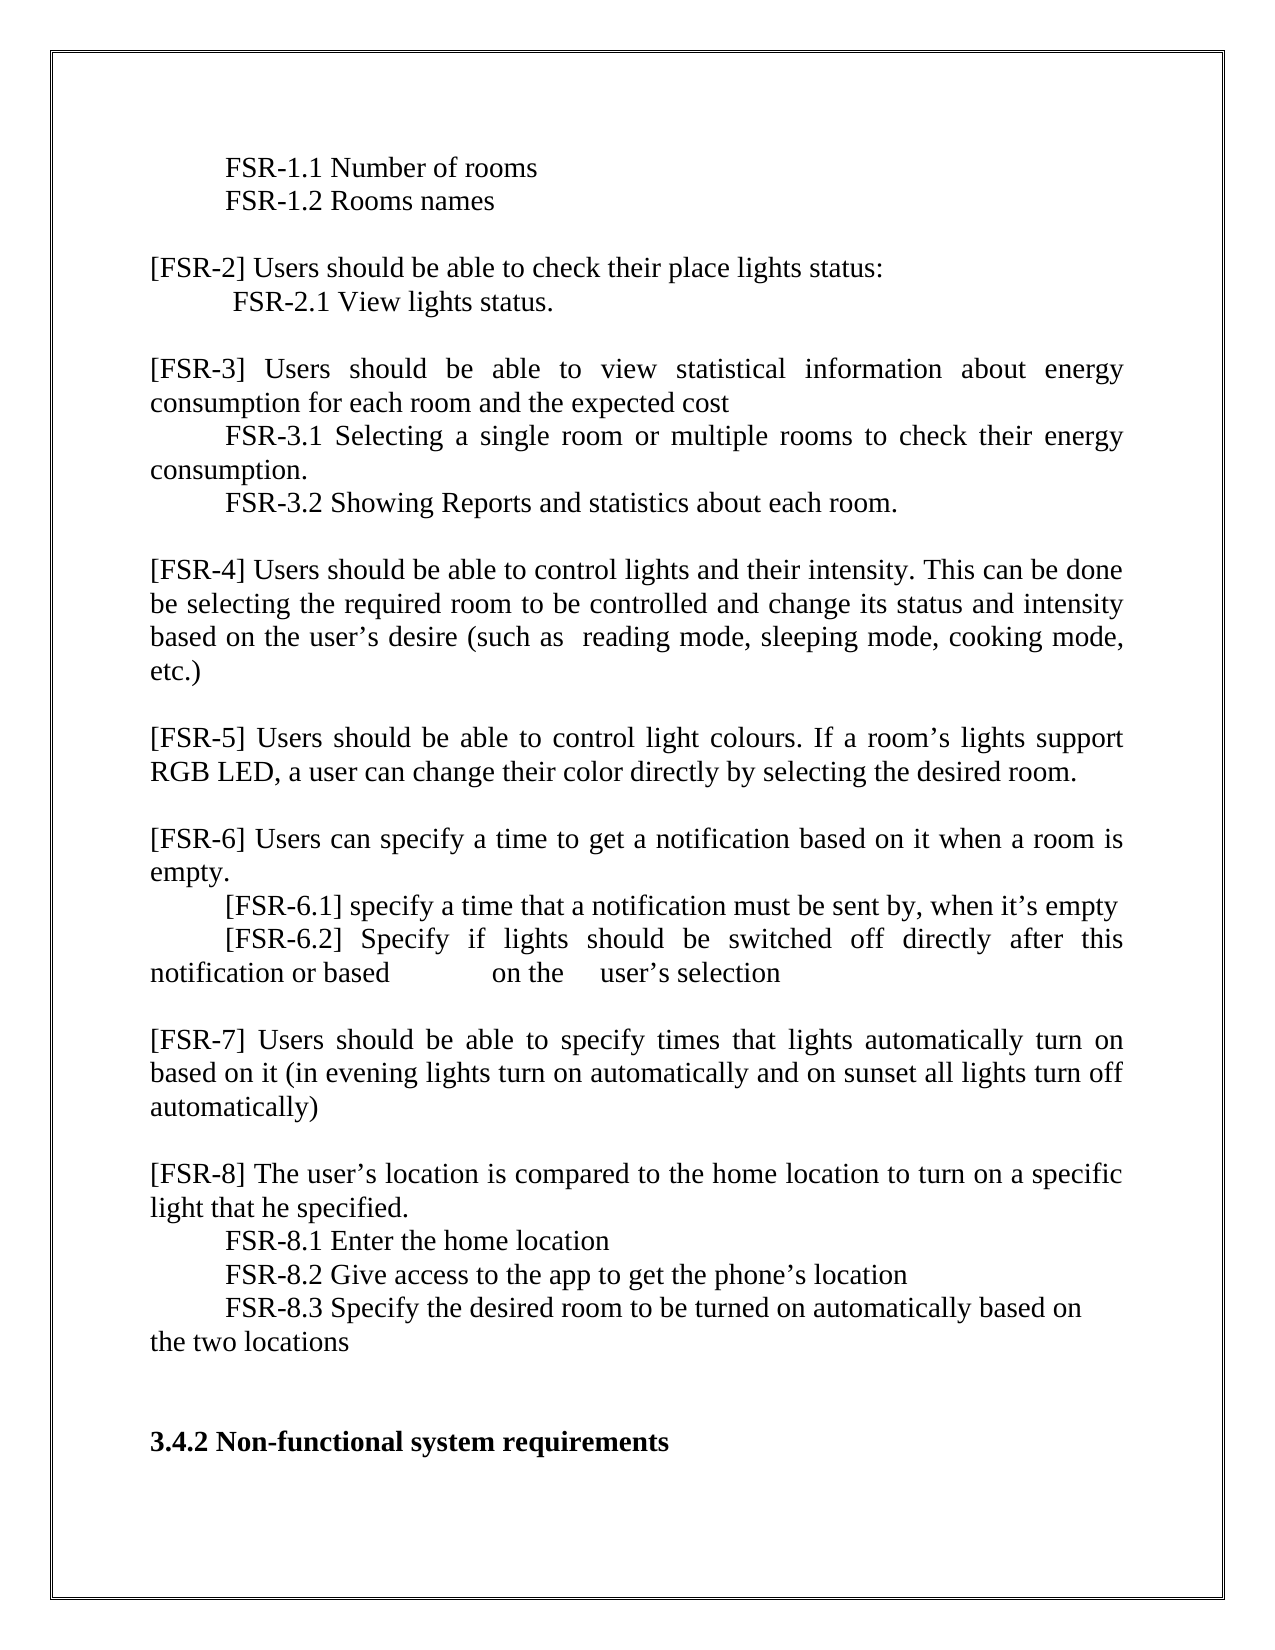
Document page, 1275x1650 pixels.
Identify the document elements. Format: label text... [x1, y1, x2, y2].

text FSR-3.1 Selecting a single room or multiple rooms to check their energy consumption. [150, 418, 1125, 485]
text FSR-8.2 Give access to the app to get the phone’s location FSR-8.3 Specify the desired room to be turned on automatically based on the two locations [150, 1257, 1125, 1357]
text [FSR-6.1] specify a time that a notification must be sent by, when it’s empty [150, 888, 1125, 921]
text [FSR-2] Users should be able to check their place lights status: [150, 217, 1125, 284]
text [FSR-4] Users should be able to control lights and their intensity. This can be done be selecting the required room to be controlled and change its status and intensity based on the user’s desire (such as reading mode, sleeping mode, cooking mode, etc.) [150, 552, 1125, 687]
text [FSR-8] The user’s location is compared to the home location to turn on a specific light that he specified. [150, 1156, 1125, 1223]
text [FSR-5] Users should be able to control light colours. If a room’s lights support RGB LED, a user can change their color directly by selecting the desired room. [150, 720, 1125, 787]
text FSR-2.1 View lights status. [150, 284, 1125, 318]
text [FSR-6] Users can specify a time to get a notification based on it when a room is empty. [150, 821, 1125, 888]
text FSR-8.1 Enter the home location [150, 1223, 1125, 1257]
text FSR-1.2 Rooms names [150, 183, 1125, 217]
text [FSR-7] Users should be able to specify times that lights automatically turn on based on it (in evening lights turn on automatically and on sunset all lights turn off automatically) [150, 1022, 1125, 1123]
text 3.4.2 Non-functional system requirements [150, 1424, 1125, 1458]
text FSR-3.2 Showing Reports and statistics about each room. [150, 485, 1125, 519]
text FSR-1.1 Number of rooms [150, 150, 1125, 183]
text [FSR-6.2] Specify if lights should be switched off directly after this notification or based on the user’s selection [150, 921, 1125, 988]
text [FSR-3] Users should be able to view statistical information about energy consumption for each room and the expected cost [150, 351, 1125, 418]
